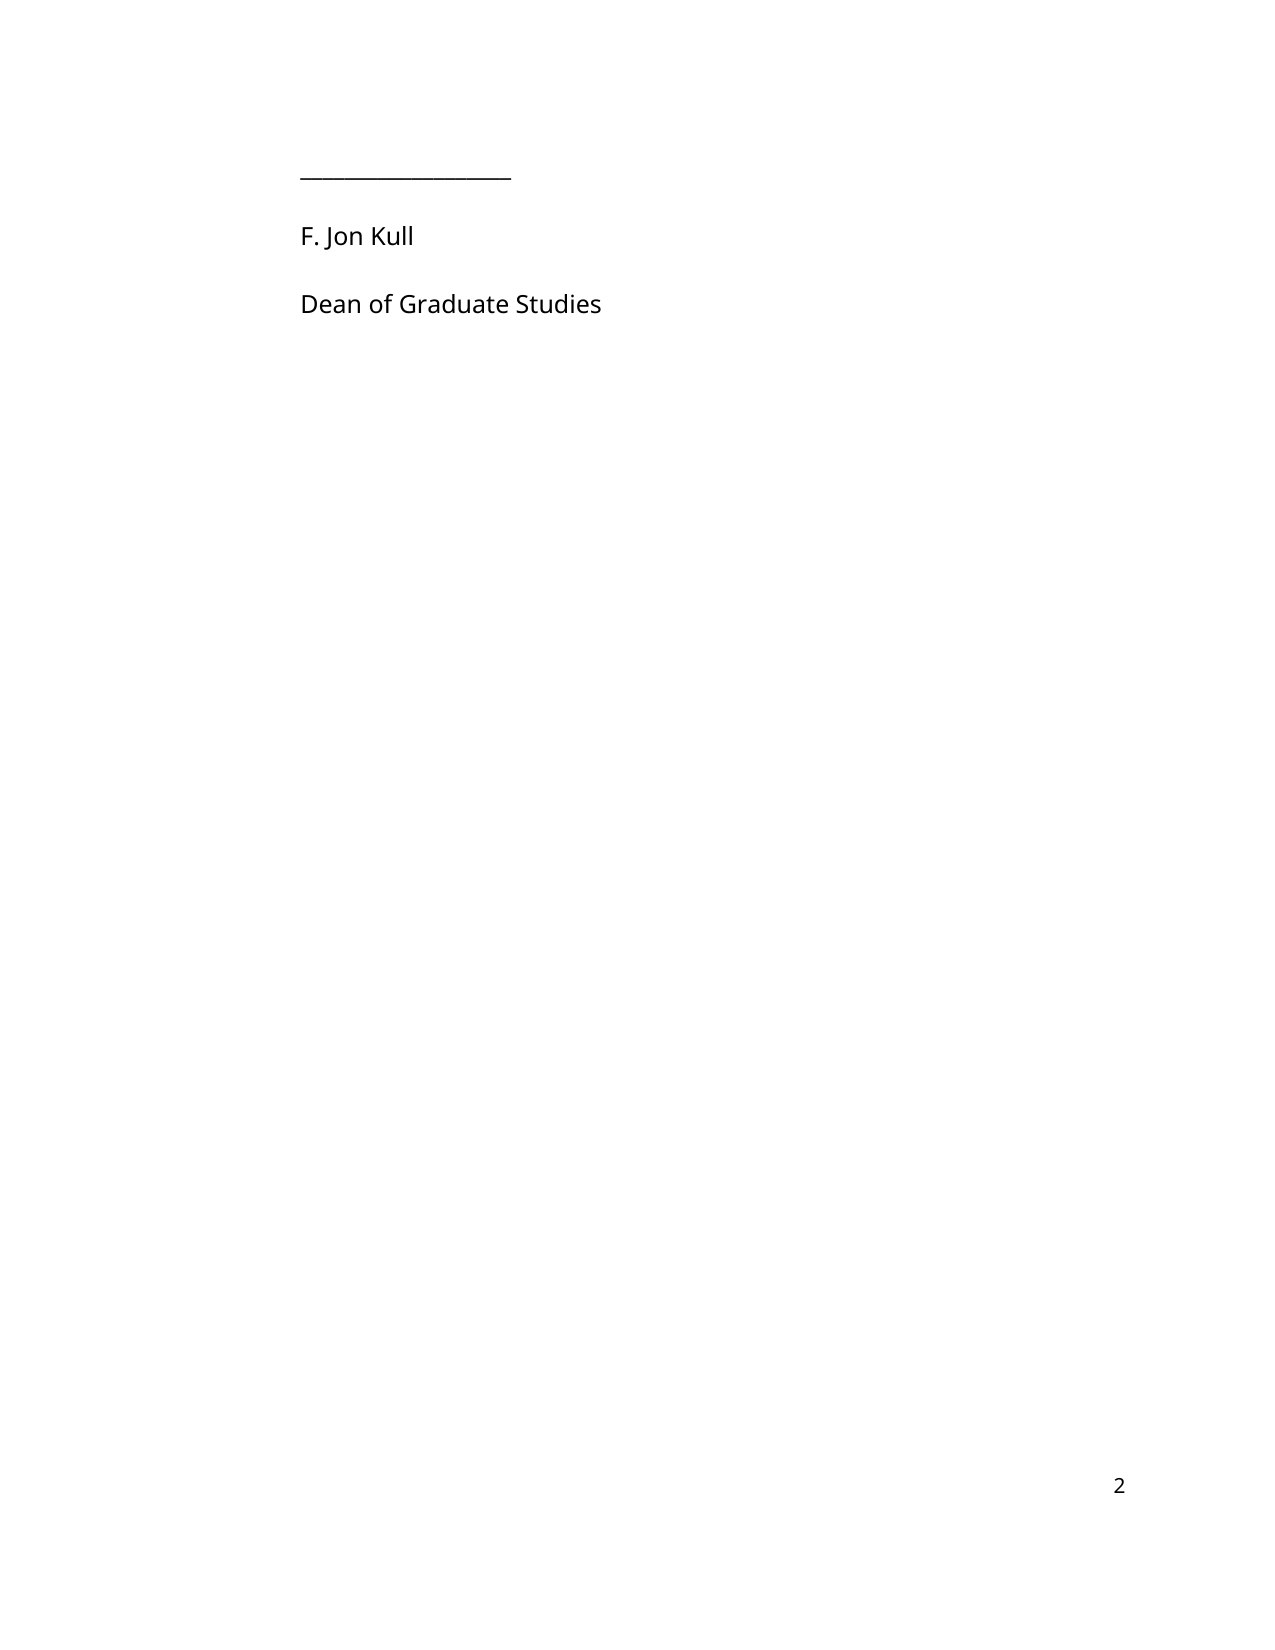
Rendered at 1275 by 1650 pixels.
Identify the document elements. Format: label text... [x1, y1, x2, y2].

text ___________________ [300, 150, 1125, 184]
text F. Jon Kull [300, 218, 1125, 252]
text Dean of Graduate Studies [300, 286, 1125, 320]
